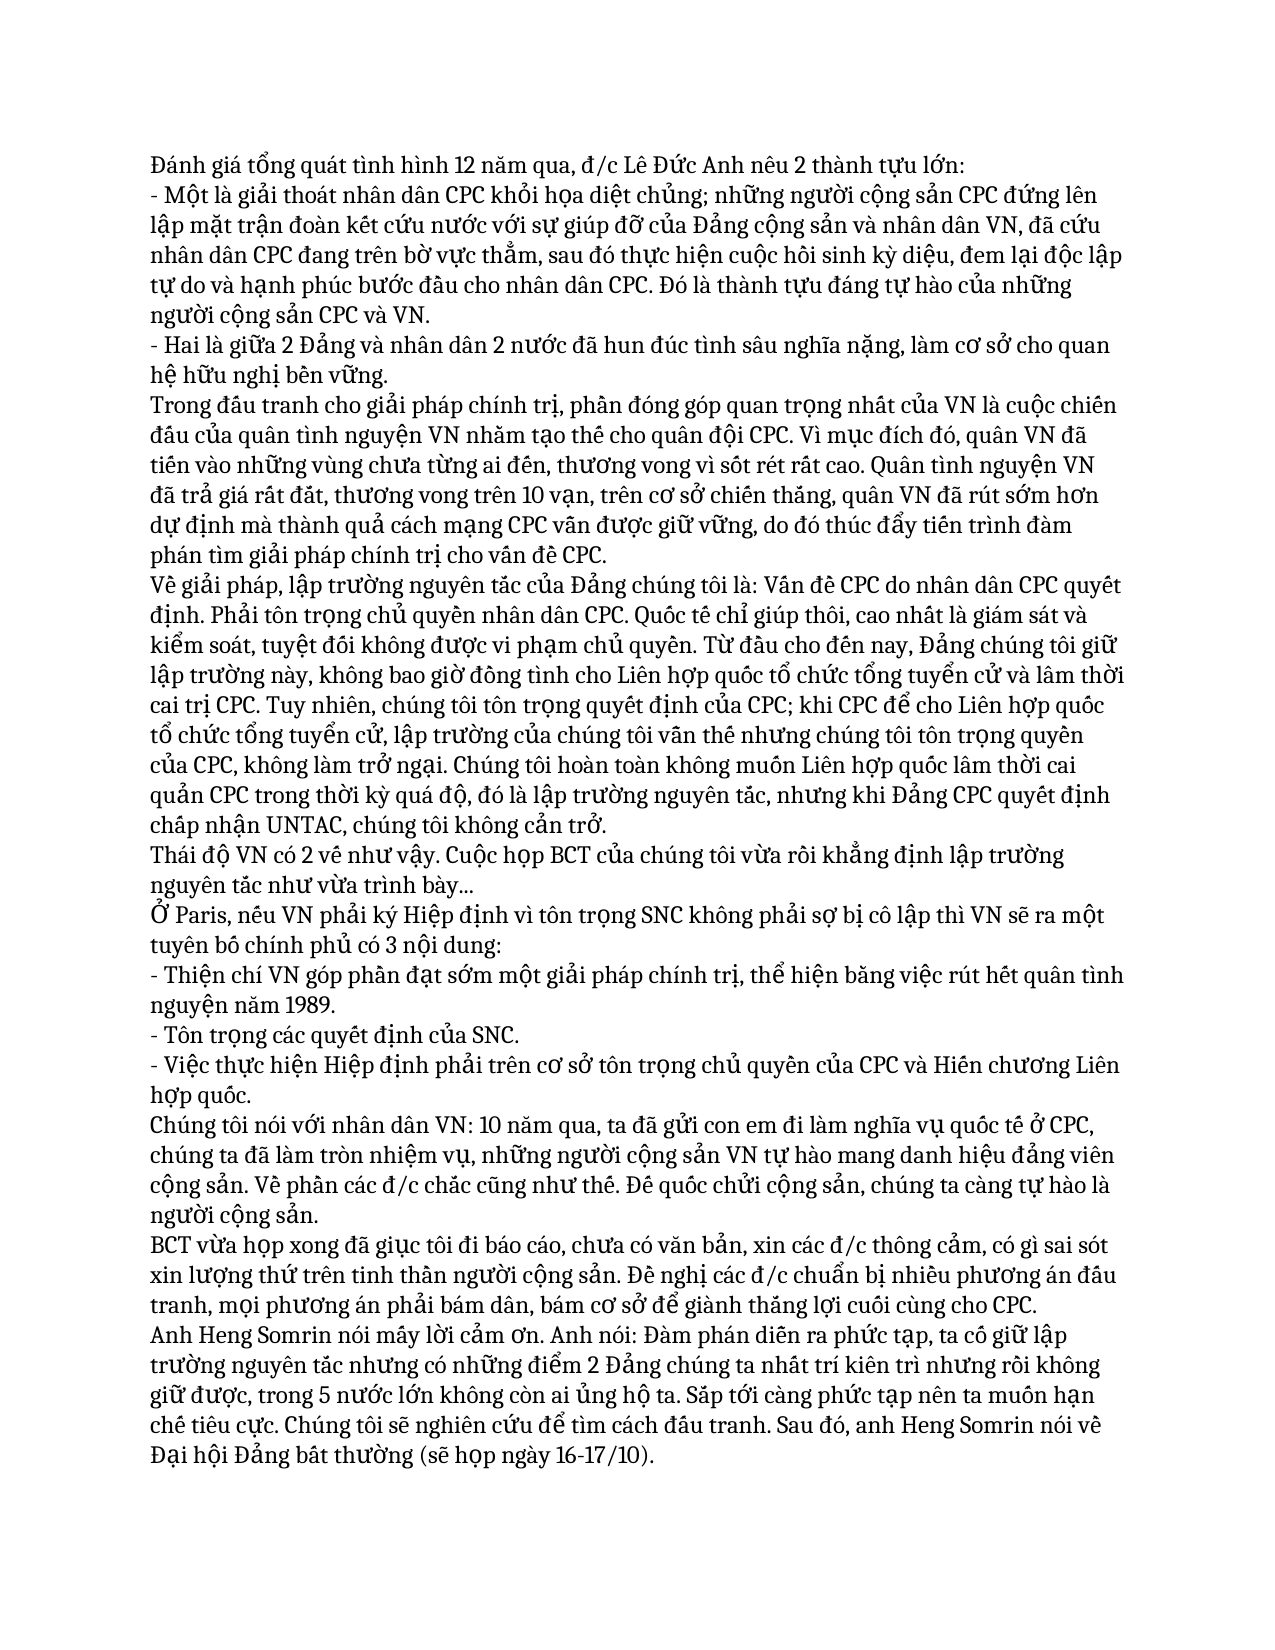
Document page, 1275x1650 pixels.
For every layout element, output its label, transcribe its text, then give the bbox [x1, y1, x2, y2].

text - Hai là giữa 2 Đảng và nhân dân 2 nước đã hun đúc tình sâu nghĩa nặng, làm cơ sở cho quan hệ hữu nghị bền vững. [150, 330, 1125, 390]
text Trong đấu tranh cho giải pháp chính trị, phần đóng góp quan trọng nhất của VN là cuộc chiến đấu của quân tình nguyện VN nhằm tạo thế cho quân đội CPC. Vì mục đích đó, quân VN đã tiến vào những vùng chưa từng ai đến, thương vong vì sốt rét rất cao. Quân tình nguyện VN đã trả giá rất đắt, thương vong trên 10 vạn, trên cơ sở chiến thắng, quân VN đã rút sớm hơn dự định mà thành quả cách mạng CPC vẫn được giữ vững, do đó thúc đẩy tiến trình đàm phán tìm giải pháp chính trị cho vấn đề CPC. [150, 390, 1125, 570]
text Anh Heng Somrin nói mấy lời cảm ơn. Anh nói: Đàm phán diễn ra phức tạp, ta cố giữ lập trường nguyên tắc nhưng có những điểm 2 Đảng chúng ta nhất trí kiên trì nhưng rồi không giữ được, trong 5 nước lớn không còn ai ủng hộ ta. Sắp tới càng phức tạp nên ta muốn hạn chế tiêu cực. Chúng tôi sẽ nghiên cứu để tìm cách đấu tranh. Sau đó, anh Heng Somrin nói về Đại hội Đảng bất thường (sẽ họp ngày 16-17/10). [150, 1320, 1125, 1470]
text - Tôn trọng các quyết định của SNC. [150, 1020, 1125, 1050]
text BCT vừa họp xong đã giục tôi đi báo cáo, chưa có văn bản, xin các đ/c thông cảm, có gì sai sót xin lượng thứ trên tinh thần người cộng sản. Đề nghị các đ/c chuẩn bị nhiều phương án đấu tranh, mọi phương án phải bám dân, bám cơ sở để giành thắng lợi cuối cùng cho CPC. [150, 1230, 1125, 1320]
text Đánh giá tổng quát tình hình 12 năm qua, đ/c Lê Đức Anh nêu 2 thành tựu lớn: [150, 150, 1125, 180]
text Chúng tôi nói với nhân dân VN: 10 năm qua, ta đã gửi con em đi làm nghĩa vụ quốc tế ở CPC, chúng ta đã làm tròn nhiệm vụ, những người cộng sản VN tự hào mang danh hiệu đảng viên cộng sản. Về phần các đ/c chắc cũng như thế. Đế quốc chửi cộng sản, chúng ta càng tự hào là người cộng sản. [150, 1110, 1125, 1230]
text - Việc thực hiện Hiệp định phải trên cơ sở tôn trọng chủ quyền của CPC và Hiến chương Liên hợp quốc. [150, 1050, 1125, 1110]
text - Thiện chí VN góp phần đạt sớm một giải pháp chính trị, thể hiện bằng việc rút hết quân tình nguyện năm 1989. [150, 960, 1125, 1020]
text - Một là giải thoát nhân dân CPC khỏi họa diệt chủng; những người cộng sản CPC đứng lên lập mặt trận đoàn kết cứu nước với sự giúp đỡ của Đảng cộng sản và nhân dân VN, đã cứu nhân dân CPC đang trên bờ vực thẳm, sau đó thực hiện cuộc hồi sinh kỳ diệu, đem lại độc lập tự do và hạnh phúc bước đầu cho nhân dân CPC. Đó là thành tựu đáng tự hào của những người cộng sản CPC và VN. [150, 180, 1125, 330]
text Về giải pháp, lập trường nguyên tắc của Đảng chúng tôi là: Vấn đề CPC do nhân dân CPC quyết định. Phải tôn trọng chủ quyền nhân dân CPC. Quốc tế chỉ giúp thôi, cao nhất là giám sát và kiểm soát, tuyệt đối không được vi phạm chủ quyền. Từ đầu cho đến nay, Đảng chúng tôi giữ lập trường này, không bao giờ đồng tình cho Liên hợp quốc tổ chức tổng tuyển cử và lâm thời cai trị CPC. Tuy nhiên, chúng tôi tôn trọng quyết định của CPC; khi CPC để cho Liên hợp quốc tổ chức tổng tuyển cử, lập trường của chúng tôi vẫn thế nhưng chúng tôi tôn trọng quyền của CPC, không làm trở ngại. Chúng tôi hoàn toàn không muốn Liên hợp quốc lâm thời cai quản CPC trong thời kỳ quá độ, đó là lập trường nguyên tắc, nhưng khi Đảng CPC quyết định chấp nhận UNTAC, chúng tôi không cản trở. [150, 570, 1125, 840]
text Ở Paris, nếu VN phải ký Hiệp định vì tôn trọng SNC không phải sợ bị cô lập thì VN sẽ ra một tuyên bố chính phủ có 3 nội dung: [150, 900, 1125, 960]
text Thái độ VN có 2 vế như vậy. Cuộc họp BCT của chúng tôi vừa rồi khẳng định lập trường nguyên tắc như vừa trình bày... [150, 840, 1125, 900]
